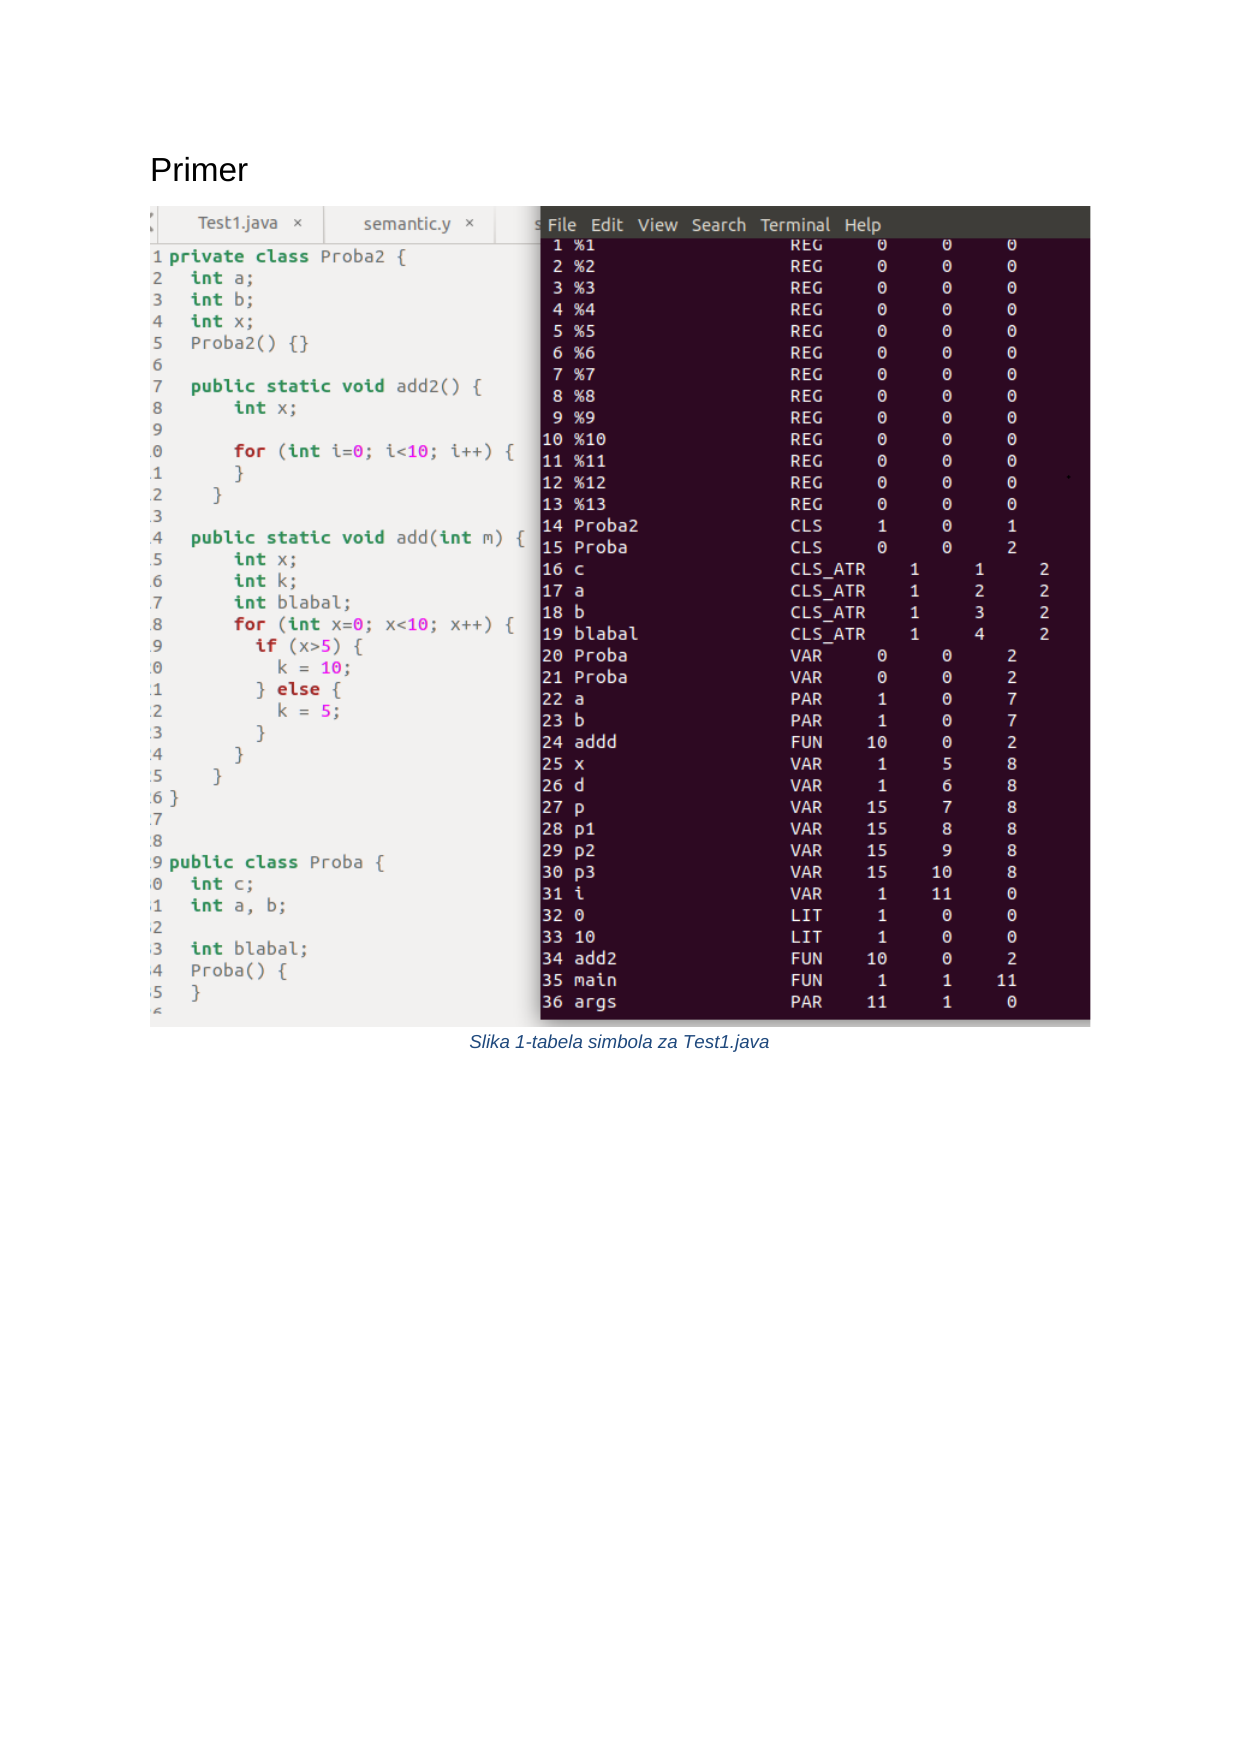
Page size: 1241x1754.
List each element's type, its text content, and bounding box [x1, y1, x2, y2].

subtitle Primer [150, 150, 1090, 188]
text Slika 1-tabela simbola za Test1.java [150, 1031, 1090, 1052]
picture [150, 206, 1091, 1027]
